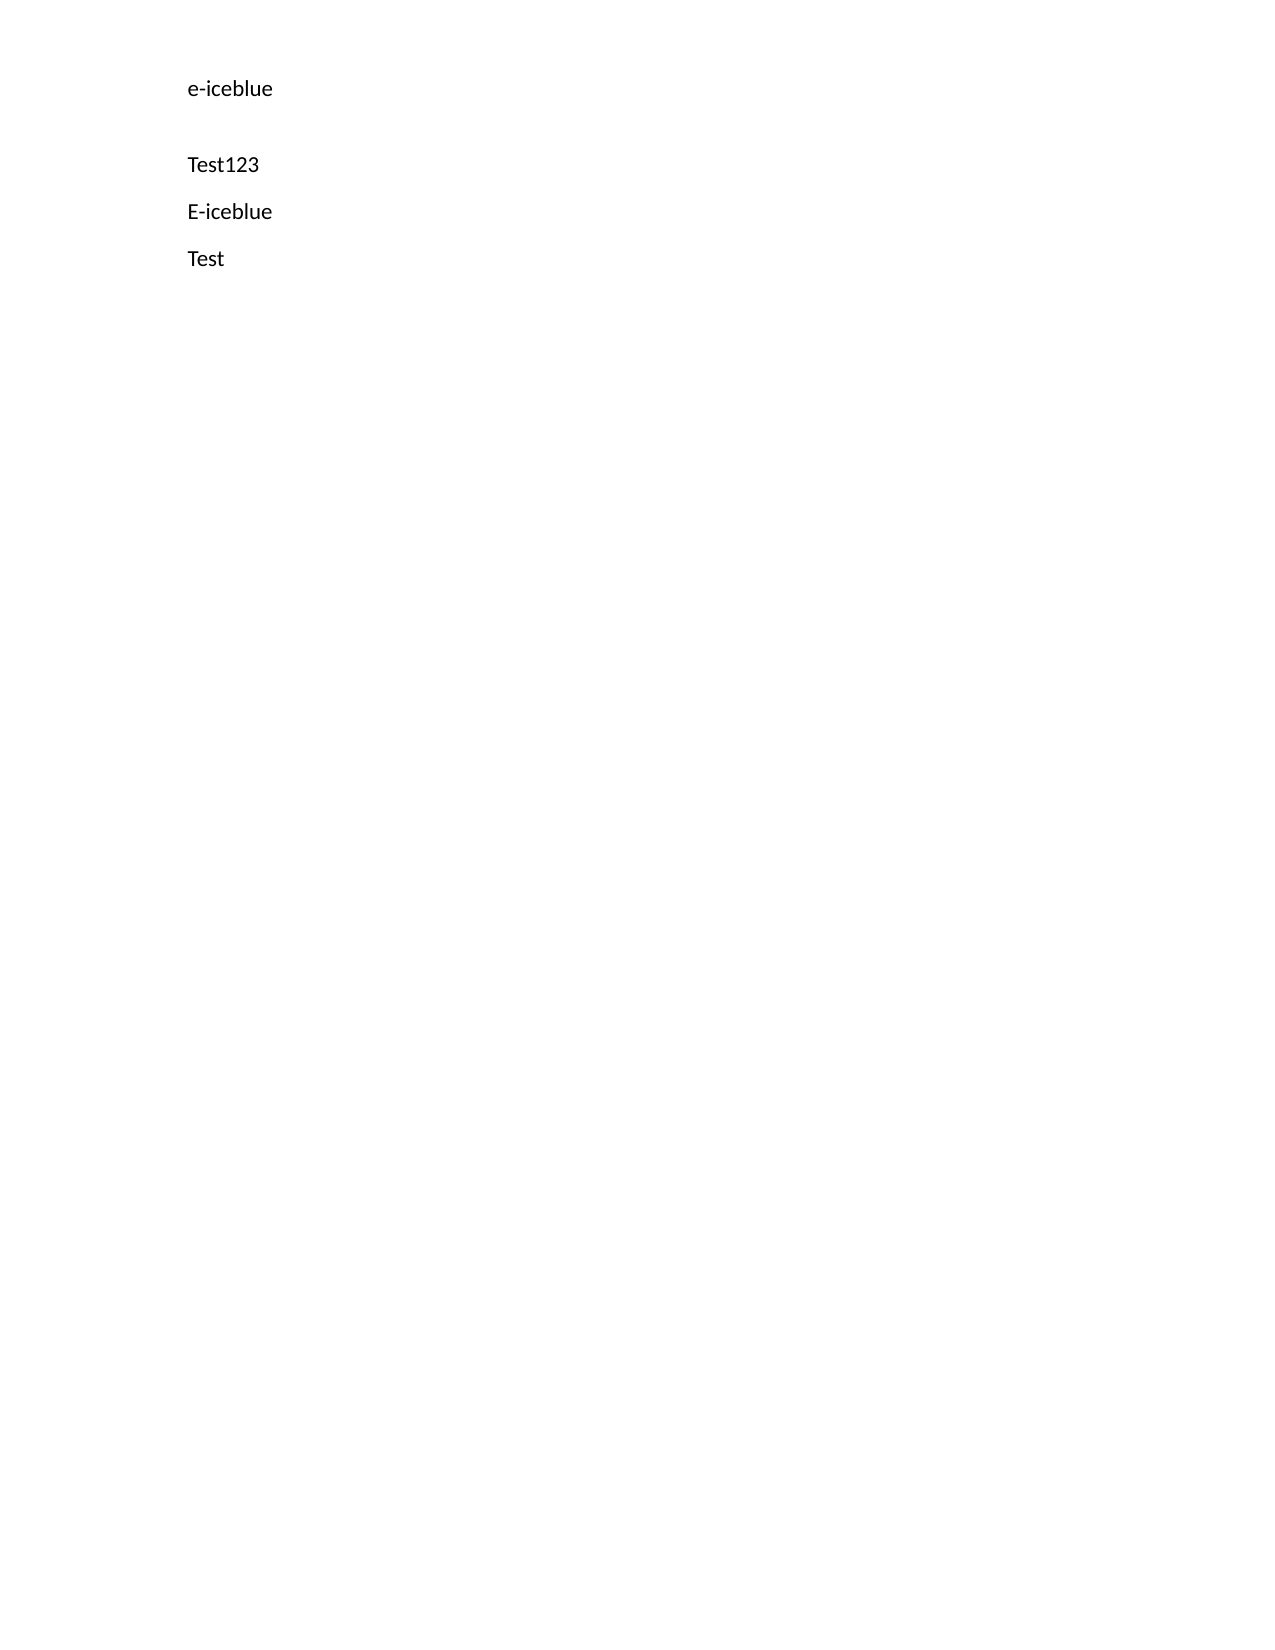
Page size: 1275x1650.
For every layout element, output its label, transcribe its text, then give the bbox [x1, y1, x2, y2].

text Test [187, 244, 1087, 272]
text E-iceblue [187, 197, 1087, 225]
text Test123 [187, 150, 1087, 178]
